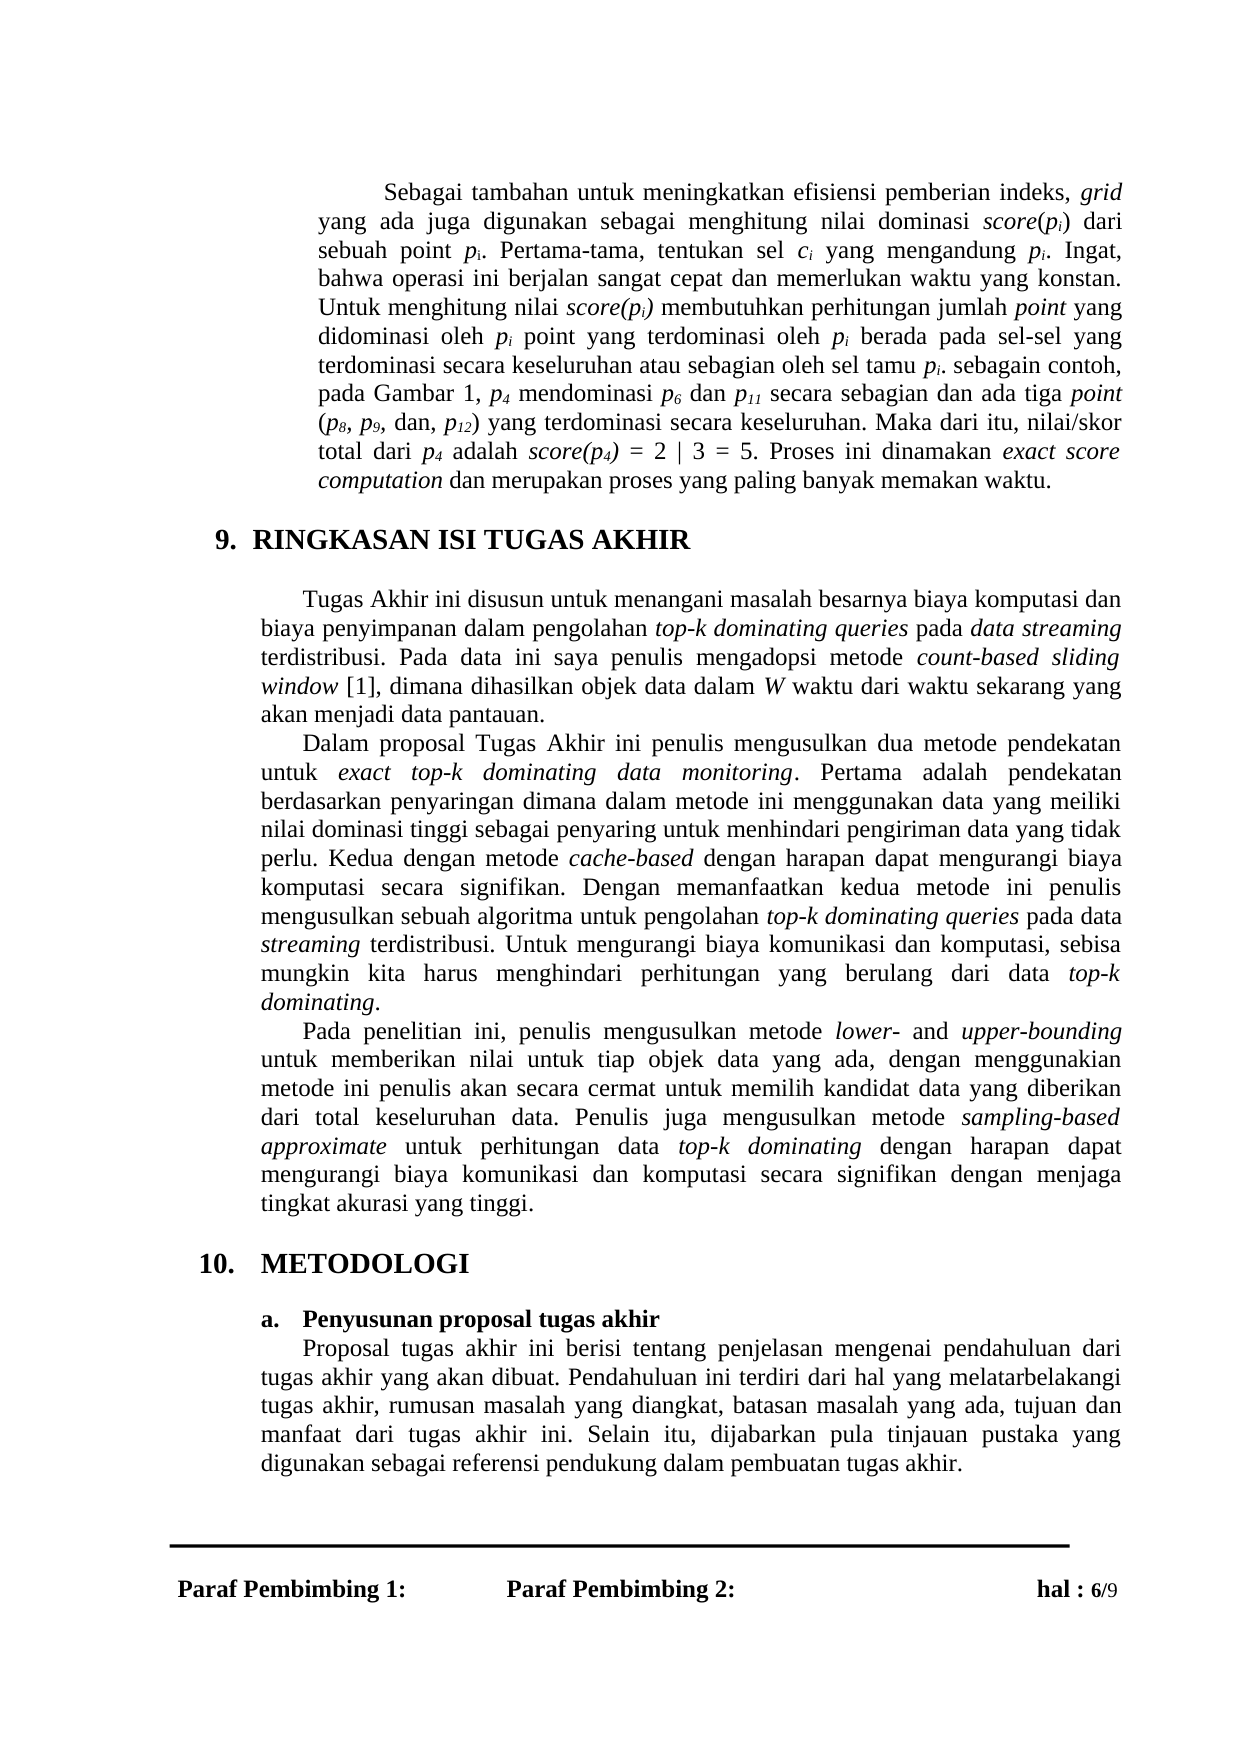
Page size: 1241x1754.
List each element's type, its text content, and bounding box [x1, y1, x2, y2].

subtitle Penyusunan proposal tugas akhir [261, 1304, 1122, 1333]
subtitle RINGKASAN ISI TUGAS AKHIR [215, 522, 1122, 556]
list Tugas Akhir ini disusun untuk menangani masalah besarnya biaya komputasi dan biaya penyimpanan dalam pengolahan top-k dominating queries pada data streaming terdistribusi. Pada data ini saya penulis mengadopsi metode count-based sliding window [1], dimana dihasilkan objek data dalam W waktu dari waktu sekarang yang akan menjadi data pantauan. [261, 584, 1122, 728]
list Dalam proposal Tugas Akhir ini penulis mengusulkan dua metode pendekatan untuk exact top-k dominating data monitoring. Pertama adalah pendekatan berdasarkan penyaringan dimana dalam metode ini menggunakan data yang meiliki nilai dominasi tinggi sebagai penyaring untuk menhindari pengiriman data yang tidak perlu. Kedua dengan metode cache-based dengan harapan dapat mengurangi biaya komputasi secara signifikan. Dengan memanfaatkan kedua metode ini penulis mengusulkan sebuah algoritma untuk pengolahan top-k dominating queries pada data streaming terdistribusi. Untuk mengurangi biaya komunikasi dan komputasi, sebisa mungkin kita harus menghindari perhitungan yang berulang dari data top-k dominating. [261, 728, 1122, 1016]
list Proposal tugas akhir ini berisi tentang penjelasan mengenai pendahuluan dari tugas akhir yang akan dibuat. Pendahuluan ini terdiri dari hal yang melatarbelakangi tugas akhir, rumusan masalah yang diangkat, batasan masalah yang ada, tujuan dan manfaat dari tugas akhir ini. Selain itu, dijabarkan pula tinjauan pustaka yang digunakan sebagai referensi pendukung dalam pembuatan tugas akhir. [261, 1333, 1122, 1477]
subtitle METODOLOGI [198, 1246, 1122, 1279]
text Sebagai tambahan untuk meningkatkan efisiensi pemberian indeks, grid yang ada juga digunakan sebagai menghitung nilai dominasi score(pi) dari sebuah point pi. Pertama-tama, tentukan sel ci yang mengandung pi. Ingat, bahwa operasi ini berjalan sangat cepat dan memerlukan waktu yang konstan. Untuk menghitung nilai score(pi) membutuhkan perhitungan jumlah point yang didominasi oleh pi point yang terdominasi oleh pi berada pada sel-sel yang terdominasi secara keseluruhan atau sebagian oleh sel tamu pi. sebagain contoh, pada Gambar 1, p4 mendominasi p6 dan p11 secara sebagian dan ada tiga point (p8, p9, dan, p12) yang terdominasi secara keseluruhan. Maka dari itu, nilai/skor total dari p4 adalah score(p4) = 2 | 3 = 5. Proses ini dinamakan exact score computation dan merupakan proses yang paling banyak memakan waktu. [318, 177, 1122, 493]
list Pada penelitian ini, penulis mengusulkan metode lower- and upper-bounding untuk memberikan nilai untuk tiap objek data yang ada, dengan menggunakian metode ini penulis akan secara cermat untuk memilih kandidat data yang diberikan dari total keseluruhan data. Penulis juga mengusulkan metode sampling-based approximate untuk perhitungan data top-k dominating dengan harapan dapat mengurangi biaya komunikasi dan komputasi secara signifikan dengan menjaga tingkat akurasi yang tinggi. [261, 1016, 1122, 1217]
